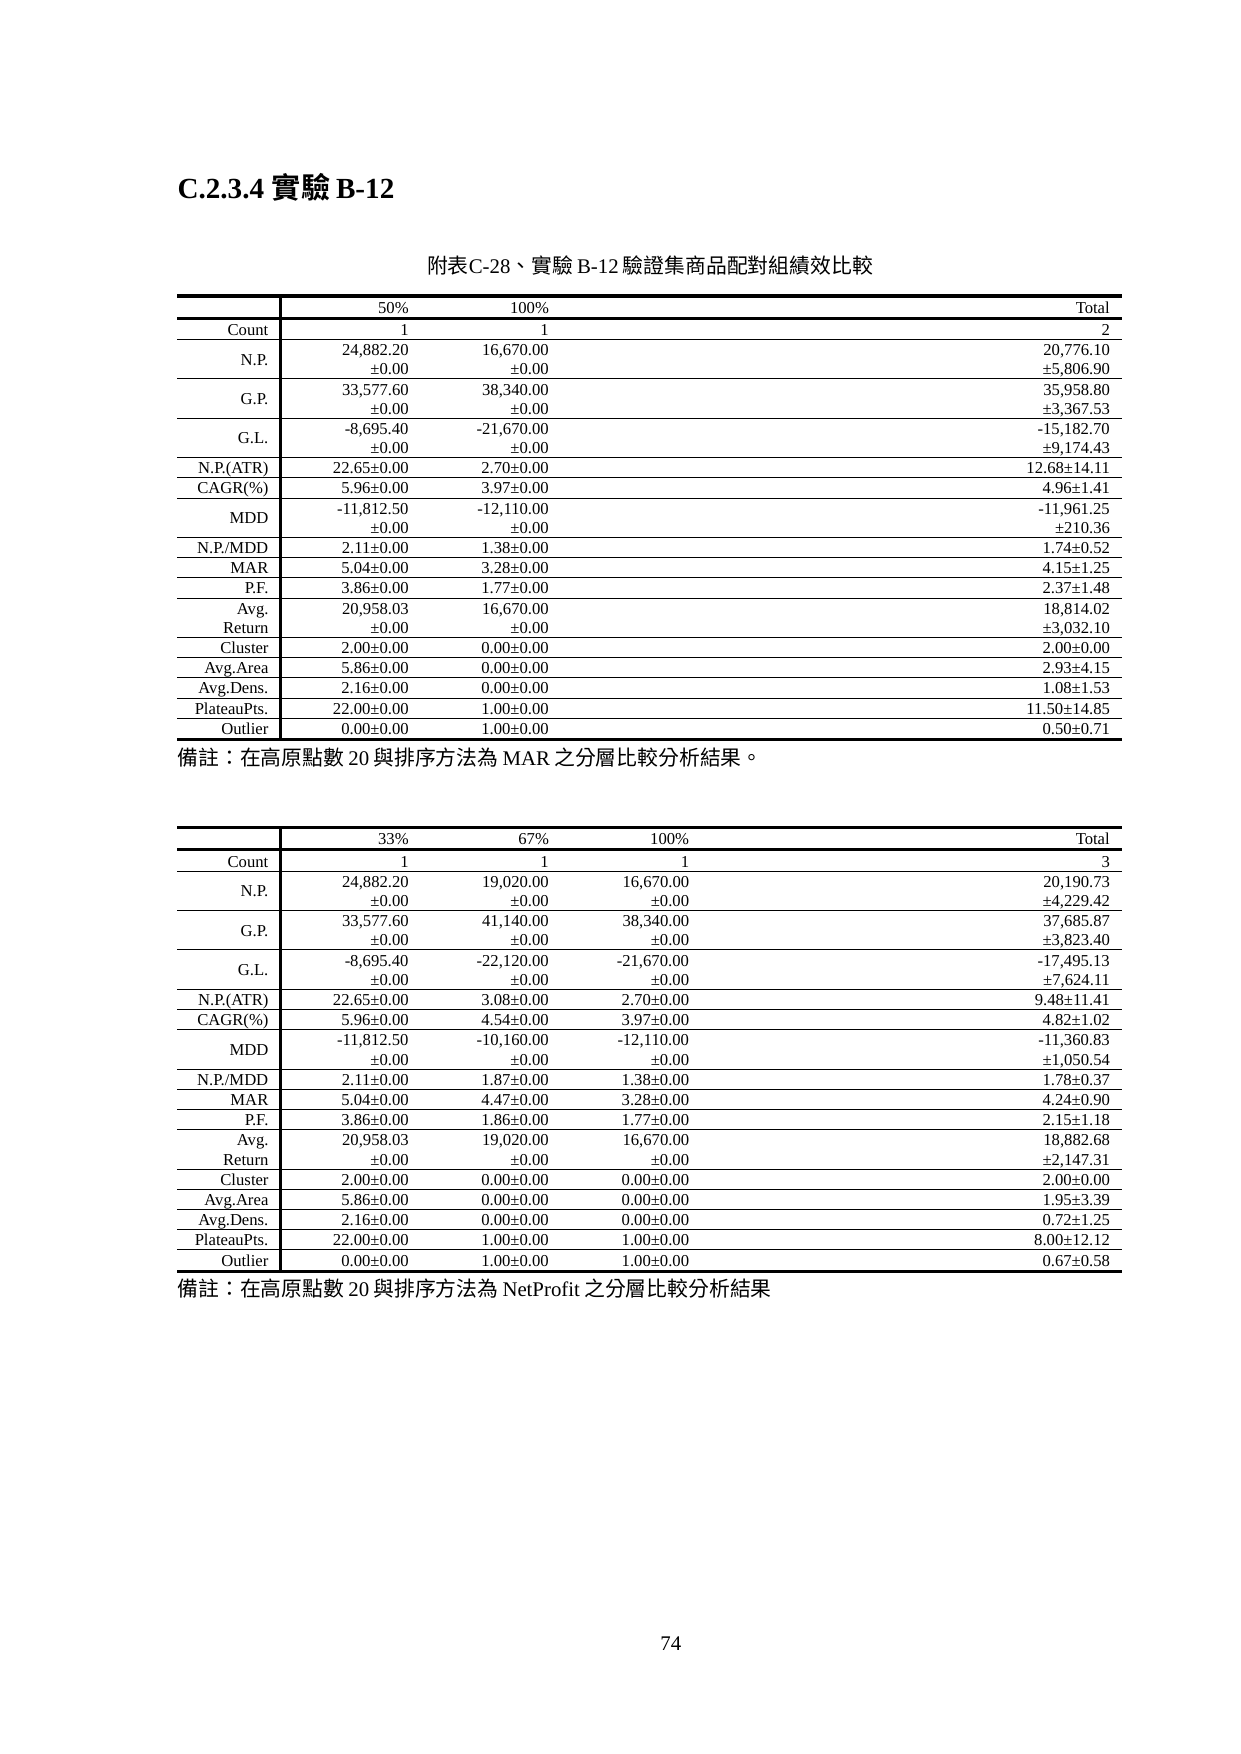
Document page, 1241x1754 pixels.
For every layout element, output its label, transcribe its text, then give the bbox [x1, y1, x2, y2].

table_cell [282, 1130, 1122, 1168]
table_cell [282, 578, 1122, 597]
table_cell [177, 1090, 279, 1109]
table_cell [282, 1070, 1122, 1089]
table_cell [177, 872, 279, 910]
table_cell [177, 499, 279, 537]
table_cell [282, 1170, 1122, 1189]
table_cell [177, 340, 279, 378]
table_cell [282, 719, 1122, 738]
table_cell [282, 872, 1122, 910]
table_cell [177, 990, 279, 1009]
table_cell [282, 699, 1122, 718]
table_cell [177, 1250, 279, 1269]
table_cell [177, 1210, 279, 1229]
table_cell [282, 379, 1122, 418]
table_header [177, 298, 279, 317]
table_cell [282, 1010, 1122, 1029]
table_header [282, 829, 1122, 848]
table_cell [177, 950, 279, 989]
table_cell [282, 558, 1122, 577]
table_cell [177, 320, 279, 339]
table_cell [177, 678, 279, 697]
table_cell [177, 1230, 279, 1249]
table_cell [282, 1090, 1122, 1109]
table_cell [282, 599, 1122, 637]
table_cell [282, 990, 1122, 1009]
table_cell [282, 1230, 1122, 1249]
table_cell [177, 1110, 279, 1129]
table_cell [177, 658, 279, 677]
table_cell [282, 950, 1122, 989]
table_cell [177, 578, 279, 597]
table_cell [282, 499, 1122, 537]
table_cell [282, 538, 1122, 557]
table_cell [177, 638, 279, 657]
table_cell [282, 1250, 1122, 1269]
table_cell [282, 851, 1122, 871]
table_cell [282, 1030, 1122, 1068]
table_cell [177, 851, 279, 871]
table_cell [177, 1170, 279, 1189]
text 備註：在高原點數20與排序方法為MAR之分層比較分析結果。 [177, 741, 1122, 771]
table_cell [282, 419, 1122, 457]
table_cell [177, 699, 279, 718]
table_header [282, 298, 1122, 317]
text 備註：在高原點數20與排序方法為NetProfit之分層比較分析結果 [177, 1273, 1122, 1303]
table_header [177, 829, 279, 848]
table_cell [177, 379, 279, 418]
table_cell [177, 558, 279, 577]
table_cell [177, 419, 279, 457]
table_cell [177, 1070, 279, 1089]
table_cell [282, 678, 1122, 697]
subtitle 實驗B-12 [177, 164, 1122, 207]
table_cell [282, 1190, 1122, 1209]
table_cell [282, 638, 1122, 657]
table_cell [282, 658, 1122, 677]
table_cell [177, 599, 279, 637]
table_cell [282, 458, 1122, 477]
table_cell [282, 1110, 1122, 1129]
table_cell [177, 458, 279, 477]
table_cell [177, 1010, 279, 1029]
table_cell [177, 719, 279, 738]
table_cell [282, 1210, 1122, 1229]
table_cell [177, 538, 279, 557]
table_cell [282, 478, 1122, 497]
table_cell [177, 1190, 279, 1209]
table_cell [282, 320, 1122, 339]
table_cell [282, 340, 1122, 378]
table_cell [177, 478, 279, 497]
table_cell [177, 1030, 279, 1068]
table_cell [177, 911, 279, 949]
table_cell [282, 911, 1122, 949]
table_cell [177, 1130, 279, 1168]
text 附表C-28、實驗B-12驗證集商品配對組績效比較 [177, 249, 1122, 279]
